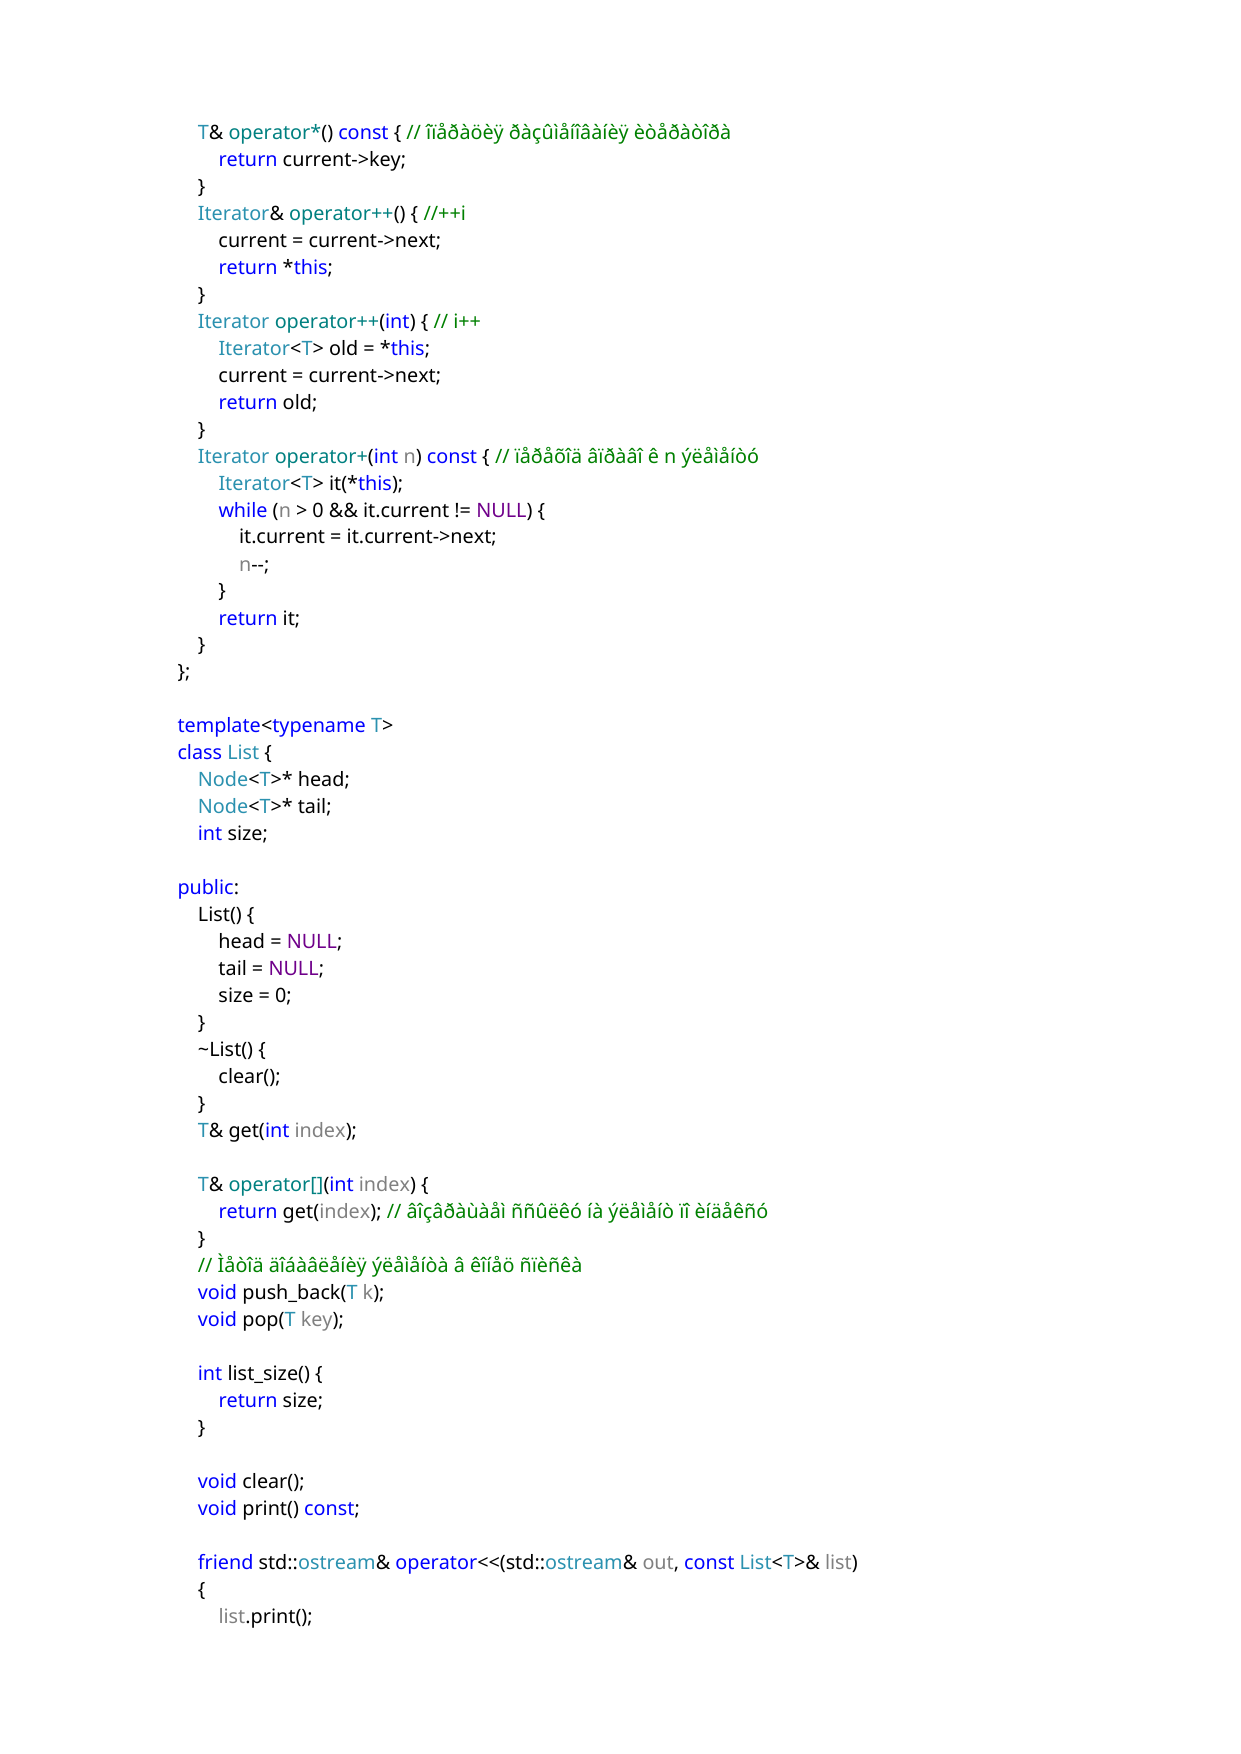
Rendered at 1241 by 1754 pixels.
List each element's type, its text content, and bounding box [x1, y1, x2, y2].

text } [177, 415, 1152, 442]
text Node<T>* head; [177, 766, 1152, 793]
text return size; [177, 1386, 1152, 1413]
text { [177, 1575, 1152, 1602]
text it.current = it.current->next; [177, 523, 1152, 550]
text void clear(); [177, 1467, 1152, 1494]
text n--; [177, 550, 1152, 577]
text Node<T>* tail; [177, 793, 1152, 819]
text Iterator operator++(int) { // i++ [177, 307, 1152, 334]
text public: [177, 873, 1152, 901]
text return current->key; [177, 145, 1152, 172]
text } [177, 172, 1152, 199]
text } [177, 1224, 1152, 1251]
text while (n > 0 && it.current != NULL) { [177, 496, 1152, 523]
text int size; [177, 819, 1152, 847]
text } [177, 1008, 1152, 1035]
text } [177, 631, 1152, 658]
text return *this; [177, 253, 1152, 280]
text ~List() { [177, 1035, 1152, 1062]
text current = current->next; [177, 361, 1152, 388]
text List() { [177, 901, 1152, 927]
text }; [177, 658, 1152, 685]
text void pop(T key); [177, 1305, 1152, 1332]
text clear(); [177, 1062, 1152, 1089]
text template<typename T> [177, 712, 1152, 739]
text } [177, 577, 1152, 604]
text void push_back(T k); [177, 1278, 1152, 1305]
text int list_size() { [177, 1359, 1152, 1386]
text size = 0; [177, 981, 1152, 1008]
text void print() const; [177, 1494, 1152, 1521]
text class List { [177, 739, 1152, 766]
text return old; [177, 388, 1152, 415]
text } [177, 1413, 1152, 1440]
text tail = NULL; [177, 954, 1152, 981]
text } [177, 1089, 1152, 1116]
text Iterator& operator++() { //++i [177, 199, 1152, 226]
text return get(index); // âîçâðàùàåì ññûëêó íà ýëåìåíò ïî èíäåêñó [177, 1197, 1152, 1224]
text T& operator*() const { // îïåðàöèÿ ðàçûìåíîâàíèÿ èòåðàòîðà [177, 118, 1152, 145]
text Iterator<T> old = *this; [177, 334, 1152, 361]
text // Ìåòîä äîáàâëåíèÿ ýëåìåíòà â êîíåö ñïèñêà [177, 1251, 1152, 1278]
text Iterator<T> it(*this); [177, 469, 1152, 496]
text T& operator[](int index) { [177, 1170, 1152, 1197]
text } [177, 280, 1152, 307]
text Iterator operator+(int n) const { // ïåðåõîä âïðàâî ê n ýëåìåíòó [177, 442, 1152, 469]
text return it; [177, 604, 1152, 631]
text friend std::ostream& operator<<(std::ostream& out, const List<T>& list) [177, 1548, 1152, 1575]
text head = NULL; [177, 927, 1152, 954]
text T& get(int index); [177, 1116, 1152, 1143]
text list.print(); [177, 1602, 1152, 1629]
text current = current->next; [177, 226, 1152, 253]
